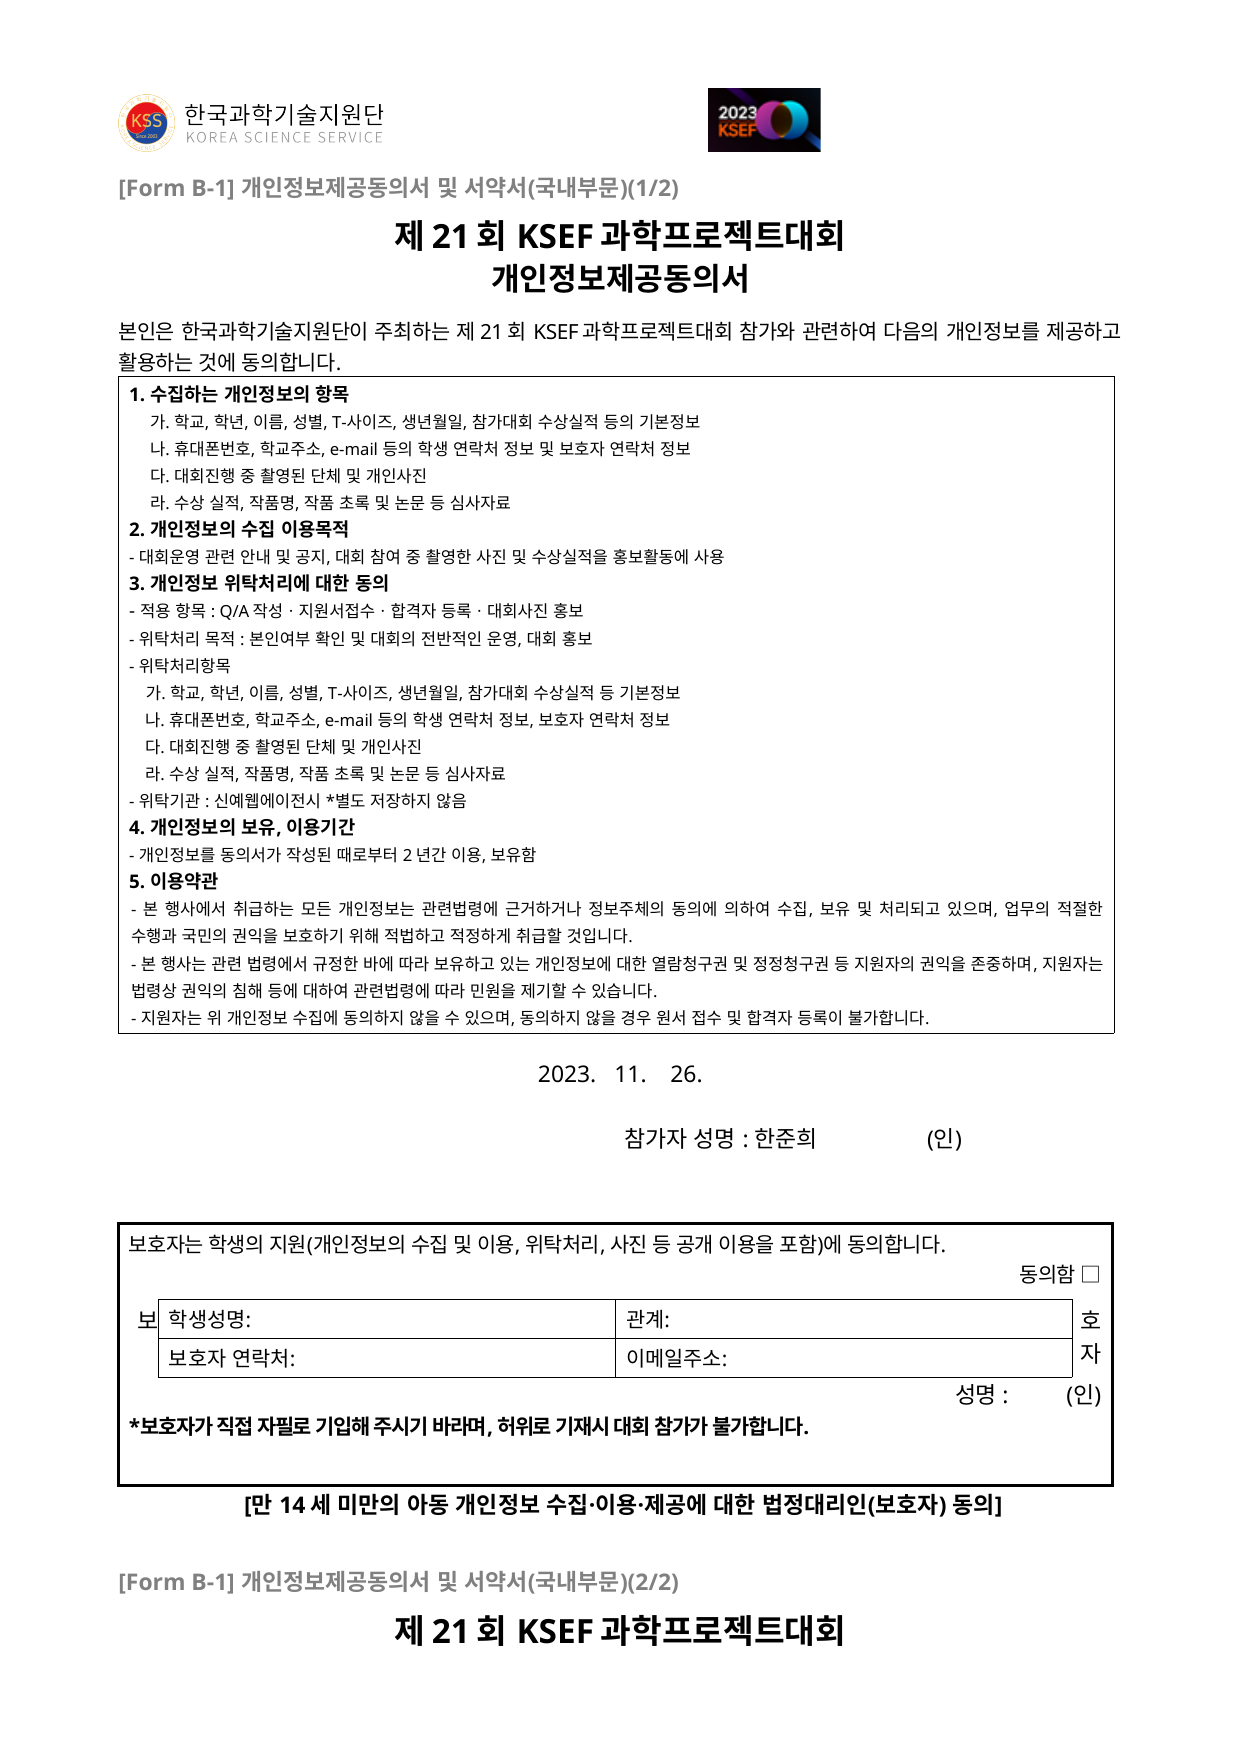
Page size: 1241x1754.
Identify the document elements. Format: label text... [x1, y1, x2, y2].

picture [118, 94, 384, 152]
picture [708, 88, 821, 152]
text 2023. 11. 26. [118, 1058, 1122, 1089]
text [Form B-1] 개인정보제공동의서 및 서약서(국내부문)(2/2) [118, 1564, 1122, 1597]
text 제21회 KSEF과학프로젝트대회 [118, 1610, 1122, 1651]
text [Form B-1] 개인정보제공동의서 및 서약서(국내부문)(1/2) [118, 170, 1122, 203]
text 본인은 한국과학기술지원단이 주최하는 제21회 KSEF과학프로젝트대회 참가와 관련하여 다음의 개인정보를 제공하고 활용하는 것에 동의합니다. [118, 316, 1122, 376]
table_header 보호자는 학생의 지원(개인정보의 수집 및 이용, 위탁처리, 사진 등 공개 이용을 포함)에 동의합니다. 동의함 □ 보호자 성명 : (인) *보호자가 직접 자필로 기입해 주시기 바라며, 허위로 기재시 대회 참가가 불가합니다. [120, 1225, 1111, 1484]
text 제21회 KSEF과학프로젝트대회 [118, 216, 1122, 257]
text 개인정보제공동의서 [118, 257, 1122, 299]
text [만 14세 미만의 아동 개인정보 수집·이용·제공에 대한 법정대리인(보호자) 동의] [118, 1487, 1122, 1520]
text 참가자 성명 : 한준희 (인) [118, 1121, 1122, 1154]
table_header 1. 수집하는 개인정보의 항목 가. 학교, 학년, 이름, 성별, T-사이즈, 생년월일, 참가대회 수상실적 등의 기본정보 나. 휴대폰번호, 학교주소, e-mail 등의 학생 연락처 정보 및 보호자 연락처 정보 다. 대회진행 중 촬영된 단체 및 개인사진 라. 수상 실적, 작품명, 작품 초록 및 논문 등 심사자료 2. 개인정보의 수집 이용목적 - 대회운영 관련 안내 및 공지, 대회 참여 중 촬영한 사진 및 수상실적을 홍보활동에 사용 3. 개인정보 위탁처리에 대한 동의 - 적용 항목 : Q/A작성ㆍ지원서접수ㆍ합격자 등록ㆍ대회사진 홍보 - 위탁처리 목적 : 본인여부 확인 및 대회의 전반적인 운영, 대회 홍보 - 위탁처리항목 가. 학교, 학년, 이름, 성별, T-사이즈, 생년월일, 참가대회 수상실적 등 기본정보 나. 휴대폰번호, 학교주소, e-mail 등의 학생 연락처 정보, 보호자 연락처 정보 다. 대회진행 중 촬영된 단체 및 개인사진 라. 수상 실적, 작품명, 작품 초록 및 논문 등 심사자료 - 위탁기관 : 신예웹에이전시 *별도 저장하지 않음 4. 개인정보의 보유, 이용기간 - 개인정보를 동의서가 작성된 때로부터 2년간 이용, 보유함 5. 이용약관 - 본 행사에서 취급하는 모든 개인정보는 관련법령에 근거하거나 정보주체의 동의에 의하여 수집, 보유 및 처리되고 있으며, 업무의 적절한 수행과 국민의 권익을 보호하기 위해 적법하고 적정하게 취급할 것입니다. - 본 행사는 관련 법령에서 규정한 바에 따라 보유하고 있는 개인정보에 대한 열람청구권 및 정정청구권 등 지원자의 권익을 존중하며, 지원자는 법령상 권익의 침해 등에 대하여 관련법령에 따라 민원을 제기할 수 있습니다. - 지원자는 위 개인정보 수집에 동의하지 않을 수 있으며, 동의하지 않을 경우 원서 접수 및 합격자 등록이 불가합니다. [119, 377, 1114, 1032]
